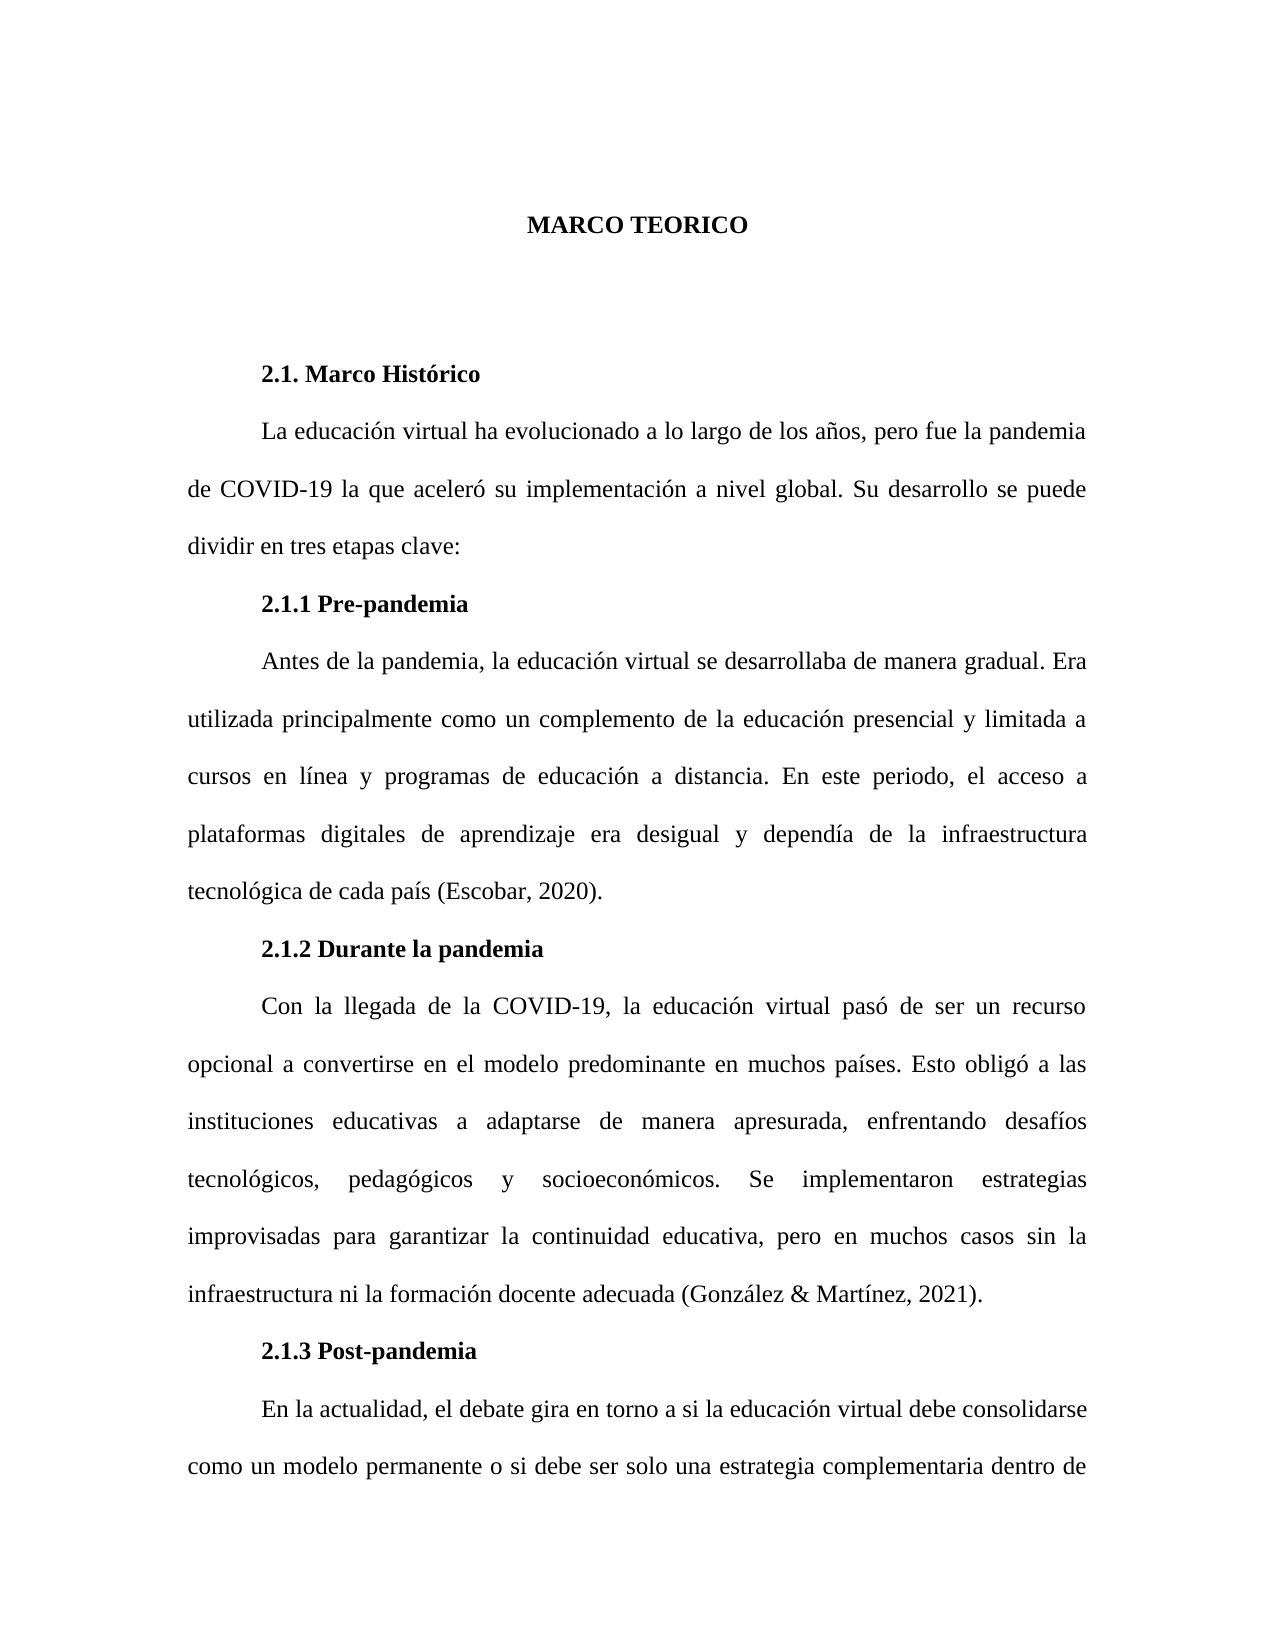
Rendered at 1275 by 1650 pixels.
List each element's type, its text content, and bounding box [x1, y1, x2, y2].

text Antes de la pandemia, la educación virtual se desarrollaba de manera gradual. Era utilizada principalmente como un complemento de la educación presencial y limitada a cursos en línea y programas de educación a distancia. En este periodo, el acceso a plataformas digitales de aprendizaje era desigual y dependía de la infraestructura tecnológica de cada país (Escobar, 2020). [187, 646, 1088, 905]
text Con la llegada de la COVID-19, la educación virtual pasó de ser un recurso opcional a convertirse en el modelo predominante en muchos países. Esto obligó a las instituciones educativas a adaptarse de manera apresurada, enfrentando desafíos tecnológicos, pedagógicos y socioeconómicos. Se implementaron estrategias improvisadas para garantizar la continuidad educativa, pero en muchos casos sin la infraestructura ni la formación docente adecuada (González & Martínez, 2021). [187, 991, 1088, 1307]
text La educación virtual ha evolucionado a lo largo de los años, pero fue la pandemia de COVID-19 la que aceleró su implementación a nivel global. Su desarrollo se puede dividir en tres etapas clave: [187, 416, 1088, 560]
text 2.1.3 Post-pandemia [187, 1336, 1088, 1365]
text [187, 1394, 1088, 1480]
text MARCO TEORICO [187, 210, 1088, 239]
text 2.1.1 Pre-pandemia [187, 589, 1088, 617]
text 2.1.2 Durante la pandemia [187, 934, 1088, 962]
text 2.1. Marco Histórico [187, 359, 1088, 387]
